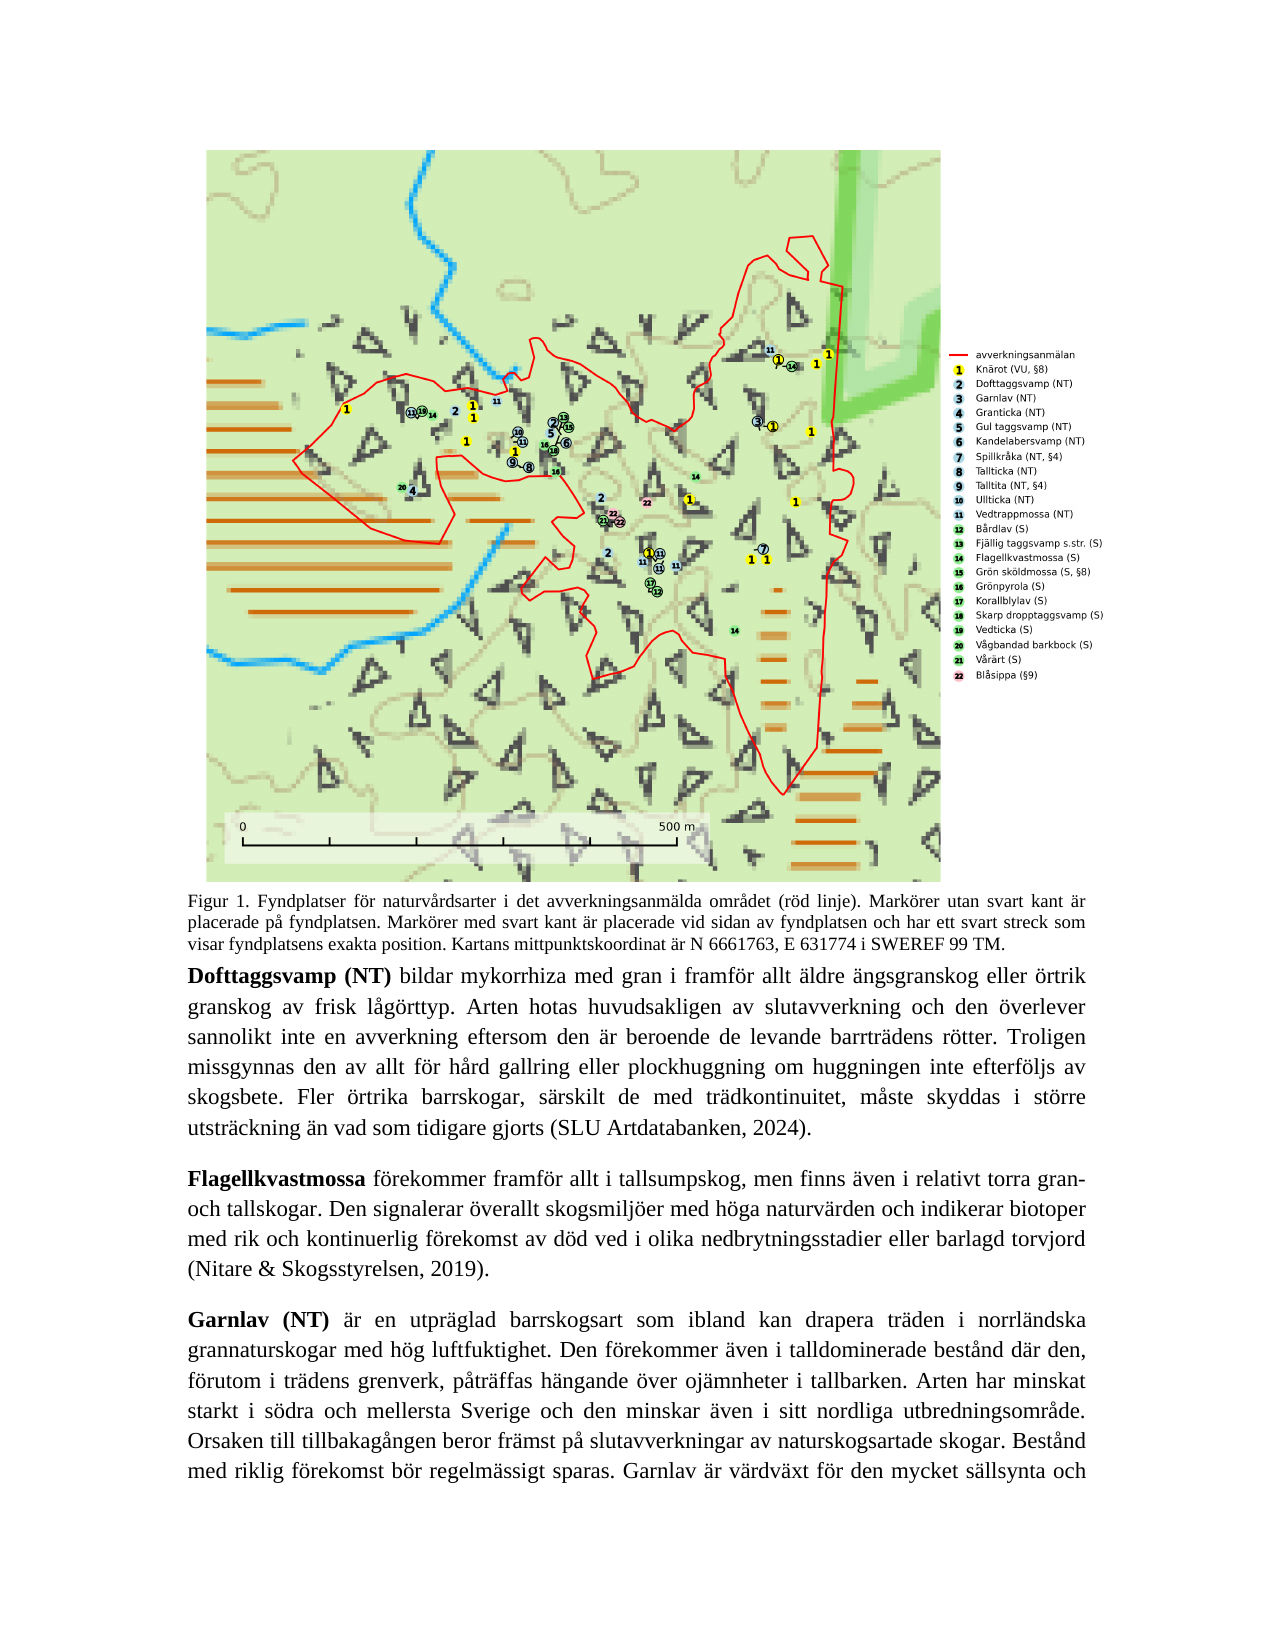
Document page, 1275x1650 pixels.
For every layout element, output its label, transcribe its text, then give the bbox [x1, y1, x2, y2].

text Figur 1. Fyndplatser för naturvårdsarter i det avverkningsanmälda området (röd linje). Markörer utan svart kant är placerade på fyndplatsen. Markörer med svart kant är placerade vid sidan av fyndplatsen och har ett svart streck som visar fyndplatsens exakta position. Kartans mittpunktskoordinat är N 6661763, E 631774 i SWEREF 99 TM. [187, 889, 1087, 954]
picture [206, 150, 1107, 882]
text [187, 1306, 1087, 1484]
text Flagellkvastmossa förekommer framför allt i tallsumpskog, men finns även i relativt torra gran- och tallskogar. Den signalerar överallt skogsmiljöer med höga naturvärden och indikerar biotoper med rik och kontinuerlig förekomst av död ved i olika nedbrytningsstadier eller barlagd torvjord (Nitare & Skogsstyrelsen, 2019). [187, 1165, 1087, 1282]
text Dofttaggsvamp (NT) bildar mykorrhiza med gran i framför allt äldre ängsgranskog eller örtrik granskog av frisk lågörttyp. Arten hotas huvudsakligen av slutavverkning och den överlever sannolikt inte en avverkning eftersom den är beroende de levande barrträdens rötter. Troligen missgynnas den av allt för hård gallring eller plockhuggning om huggningen inte efterföljs av skogsbete. Fler örtrika barrskogar, särskilt de med trädkontinuitet, måste skyddas i större utsträckning än vad som tidigare gjorts (SLU Artdatabanken, 2024). [187, 963, 1087, 1140]
